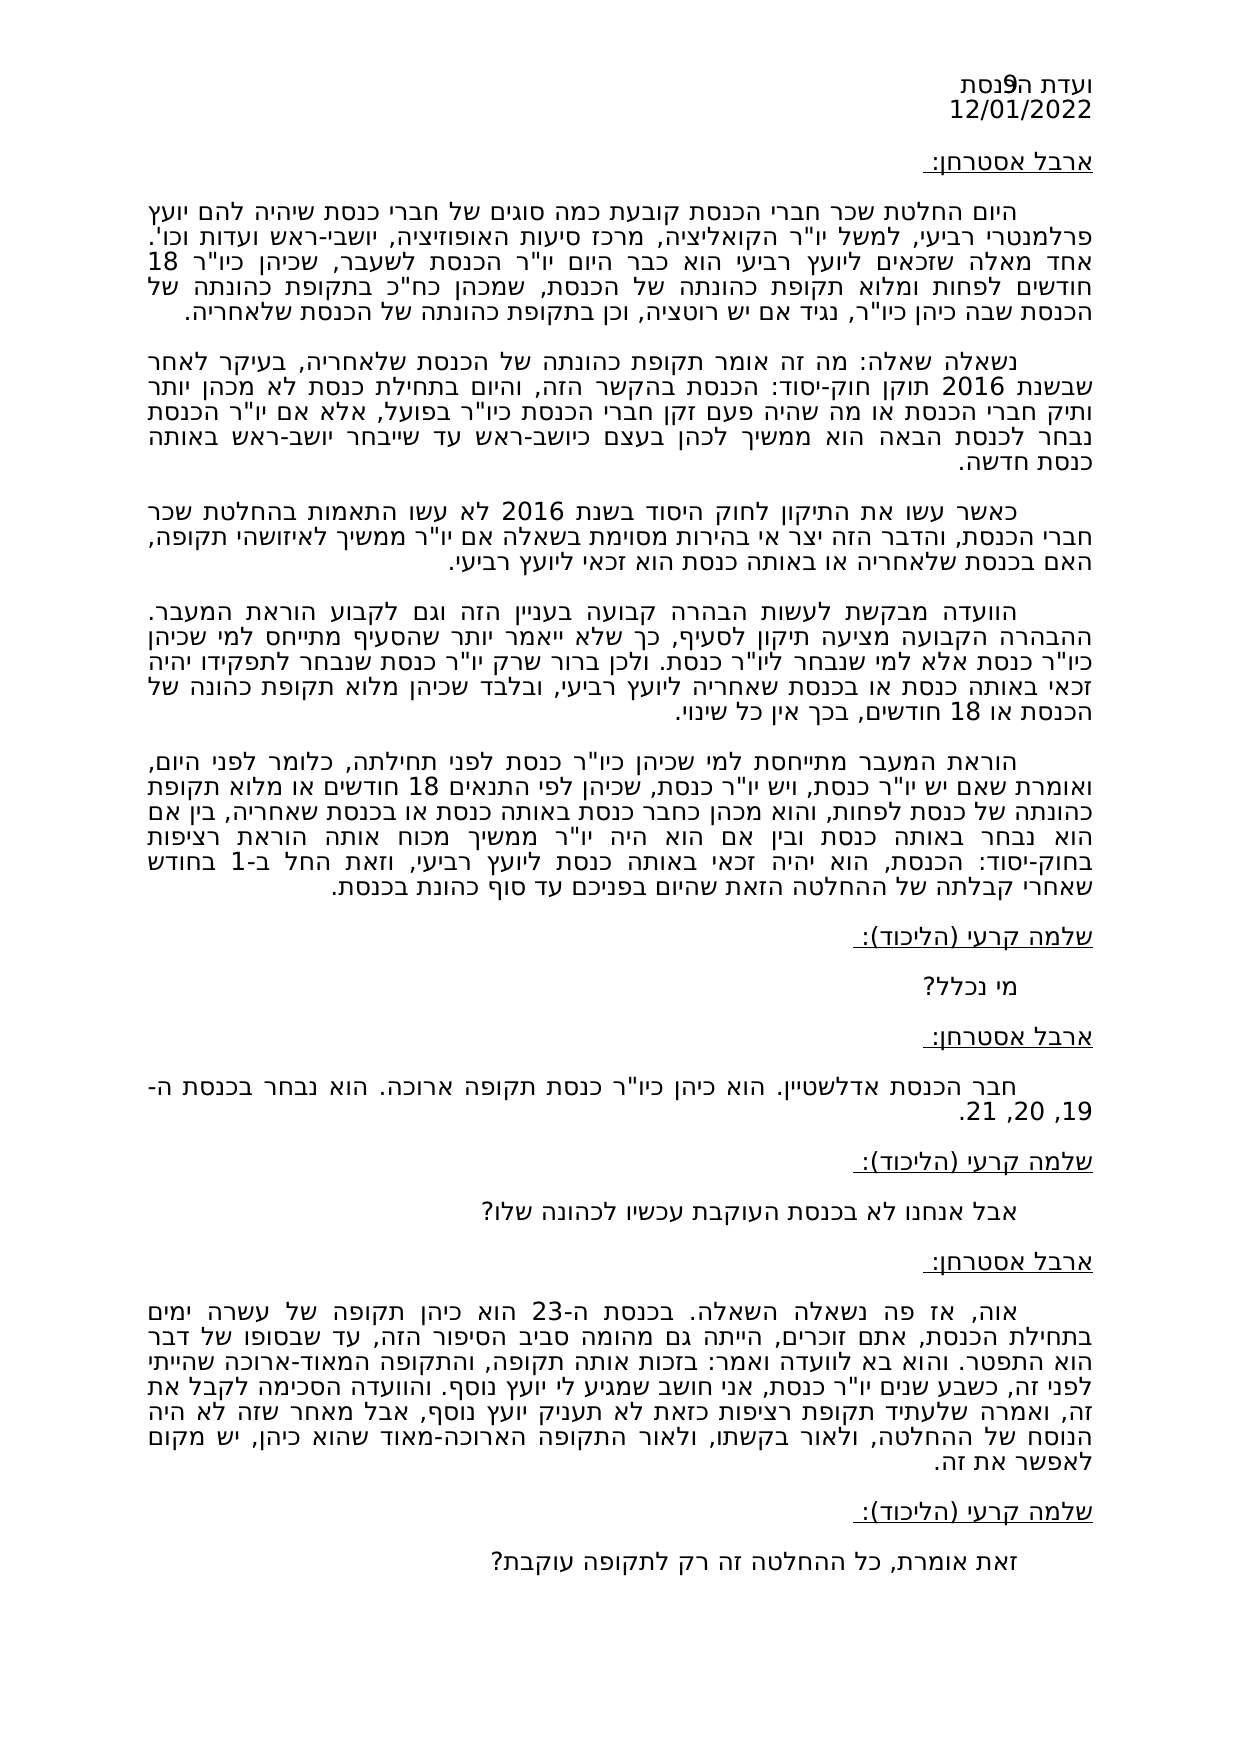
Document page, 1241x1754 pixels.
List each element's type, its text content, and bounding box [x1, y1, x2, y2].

text היום החלטת שכר חברי הכנסת קובעת כמה סוגים של חברי כנסת שיהיה להם יועץ פרלמנטרי רביעי, למשל יו"ר הקואליציה, מרכז סיעות האופוזיציה, יושבי-ראש ועדות וכו'. אחד מאלה שזכאים ליועץ רביעי הוא כבר היום יו"ר הכנסת לשעבר, שכיהן כיו"ר 18 חודשים לפחות ומלוא תקופת כהונתה של הכנסת, שמכהן כח"כ בתקופת כהונתה של הכנסת שבה כיהן כיו"ר, נגיד אם יש רוטציה, וכן בתקופת כהונתה של הכנסת שלאחריה. [147, 200, 1093, 325]
text << דובר >> שלמה קרעי (הליכוד): << דובר >> [147, 925, 1093, 950]
text חבר הכנסת אדלשטיין. הוא כיהן כיו"ר כנסת תקופה ארוכה. הוא נבחר בכנסת ה-19, 20, 21. [147, 1075, 1093, 1125]
text זאת אומרת, כל ההחלטה זה רק לתקופה עוקבת? [147, 1550, 1093, 1575]
text כאשר עשו את התיקון לחוק היסוד בשנת 2016 לא עשו התאמות בהחלטת שכר חברי הכנסת, והדבר הזה יצר אי בהירות מסוימת בשאלה אם יו"ר ממשיך לאיזושהי תקופה, האם בכנסת שלאחריה או באותה כנסת הוא זכאי ליועץ רביעי. [147, 500, 1093, 575]
text אוה, אז פה נשאלה השאלה. בכנסת ה-23 הוא כיהן תקופה של עשרה ימים בתחילת הכנסת, אתם זוכרים, הייתה גם מהומה סביב הסיפור הזה, עד שבסופו של דבר הוא התפטר. והוא בא לוועדה ואמר: בזכות אותה תקופה, והתקופה המאוד-ארוכה שהייתי לפני זה, כשבע שנים יו"ר כנסת, אני חושב שמגיע לי יועץ נוסף. והוועדה הסכימה לקבל את זה, ואמרה שלעתיד תקופת רציפות כזאת לא תעניק יועץ נוסף, אבל מאחר שזה לא היה הנוסח של ההחלטה, ולאור בקשתו, ולאור התקופה הארוכה-מאוד שהוא כיהן, יש מקום לאפשר את זה. [147, 1300, 1093, 1475]
text נשאלה שאלה: מה זה אומר תקופת כהונתה של הכנסת שלאחריה, בעיקר לאחר שבשנת 2016 תוקן חוק-יסוד: הכנסת בהקשר הזה, והיום בתחילת כנסת לא מכהן יותר ותיק חברי הכנסת או מה שהיה פעם זקן חברי הכנסת כיו"ר בפועל, אלא אם יו"ר הכנסת נבחר לכנסת הבאה הוא ממשיך לכהן בעצם כיושב-ראש עד שייבחר יושב-ראש באותה כנסת חדשה. [147, 350, 1093, 475]
text << דובר >> שלמה קרעי (הליכוד): << דובר >> [147, 1150, 1093, 1175]
text << דובר >> ארבל אסטרחן: << דובר >> [147, 150, 1093, 175]
text מי נכלל? [147, 975, 1093, 1000]
text הוראת המעבר מתייחסת למי שכיהן כיו"ר כנסת לפני תחילתה, כלומר לפני היום, ואומרת שאם יש יו"ר כנסת, ויש יו"ר כנסת, שכיהן לפי התנאים 18 חודשים או מלוא תקופת כהונתה של כנסת לפחות, והוא מכהן כחבר כנסת באותה כנסת או בכנסת שאחריה, בין אם הוא נבחר באותה כנסת ובין אם הוא היה יו"ר ממשיך מכוח אותה הוראת רציפות בחוק-יסוד: הכנסת, הוא יהיה זכאי באותה כנסת ליועץ רביעי, וזאת החל ב-1 בחודש שאחרי קבלתה של ההחלטה הזאת שהיום בפניכם עד סוף כהונת בכנסת. [147, 750, 1093, 900]
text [147, 1500, 1093, 1525]
text אבל אנחנו לא בכנסת העוקבת עכשיו לכהונה שלו? [147, 1200, 1093, 1225]
text << דובר >> ארבל אסטרחן: << דובר >> [147, 1250, 1093, 1275]
text << דובר >> ארבל אסטרחן: << דובר >> [147, 1025, 1093, 1050]
text הוועדה מבקשת לעשות הבהרה קבועה בעניין הזה וגם לקבוע הוראת המעבר. ההבהרה הקבועה מציעה תיקון לסעיף, כך שלא ייאמר יותר שהסעיף מתייחס למי שכיהן כיו"ר כנסת אלא למי שנבחר ליו"ר כנסת. ולכן ברור שרק יו"ר כנסת שנבחר לתפקידו יהיה זכאי באותה כנסת או בכנסת שאחריה ליועץ רביעי, ובלבד שכיהן מלוא תקופת כהונה של הכנסת או 18 חודשים, בכך אין כל שינוי. [147, 600, 1093, 725]
